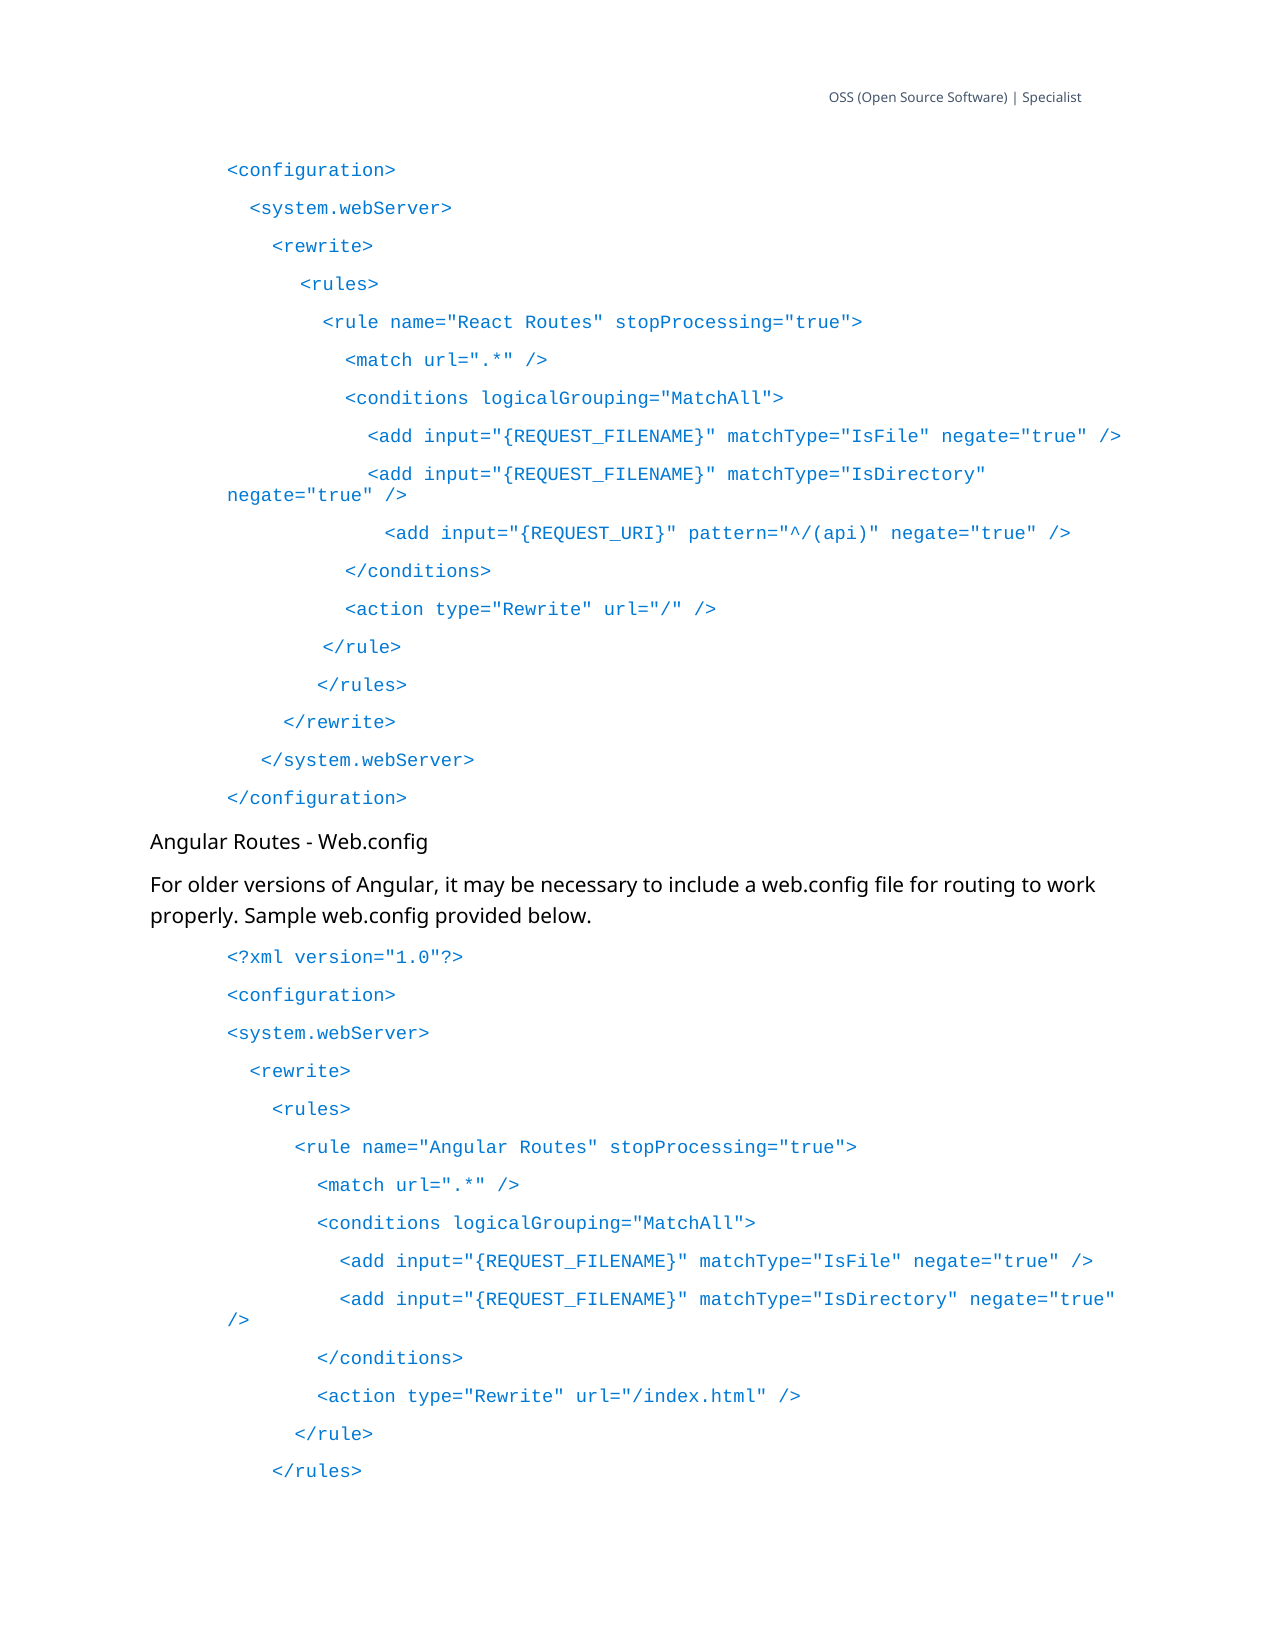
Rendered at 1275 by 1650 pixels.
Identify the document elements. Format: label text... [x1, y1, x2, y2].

text <rule name="React Routes" stopProcessing="true"> [227, 313, 1125, 334]
text </conditions> [227, 562, 1125, 583]
text <add input="{REQUEST_FILENAME}" matchType="IsDirectory" negate="true" /> [227, 464, 1125, 507]
text <match url=".*" /> [227, 351, 1125, 372]
text </conditions> [227, 1348, 1125, 1370]
text <rewrite> [227, 1062, 1125, 1083]
text <?xml version="1.0"?> [227, 948, 1125, 969]
text <action type="Rewrite" url="/" /> [227, 599, 1125, 621]
text <match url=".*" /> [227, 1176, 1125, 1197]
text <add input="{REQUEST_URI}" pattern="^/(api)" negate="true" /> [227, 524, 1125, 545]
text <conditions logicalGrouping="MatchAll"> [227, 1213, 1125, 1235]
text Angular Routes - Web.config [150, 827, 1125, 856]
text </rule> [227, 637, 1125, 659]
text <conditions logicalGrouping="MatchAll"> [227, 389, 1125, 410]
text <add input="{REQUEST_FILENAME}" matchType="IsDirectory" negate="true" /> [227, 1289, 1125, 1332]
text </configuration> [227, 789, 1125, 810]
text </rules> [227, 675, 1125, 697]
text <system.webServer> [227, 199, 1125, 220]
text <add input="{REQUEST_FILENAME}" matchType="IsFile" negate="true" /> [227, 1251, 1125, 1273]
text <configuration> [227, 986, 1125, 1007]
text <system.webServer> [227, 1024, 1125, 1045]
text <rule name="Angular Routes" stopProcessing="true"> [227, 1138, 1125, 1159]
text <rules> [227, 275, 1125, 296]
text For older versions of Angular, it may be necessary to include a web.config file for routing to work properly. Sample web.config provided below. [150, 870, 1125, 929]
text </system.webServer> [227, 751, 1125, 772]
text </rules> [227, 1462, 1125, 1483]
text <rules> [227, 1100, 1125, 1121]
text <configuration> [227, 161, 1125, 182]
text <rewrite> [227, 237, 1125, 258]
text <add input="{REQUEST_FILENAME}" matchType="IsFile" negate="true" /> [227, 427, 1125, 448]
text <action type="Rewrite" url="/index.html" /> [227, 1386, 1125, 1408]
text </rewrite> [227, 713, 1125, 734]
text </rule> [227, 1424, 1125, 1446]
